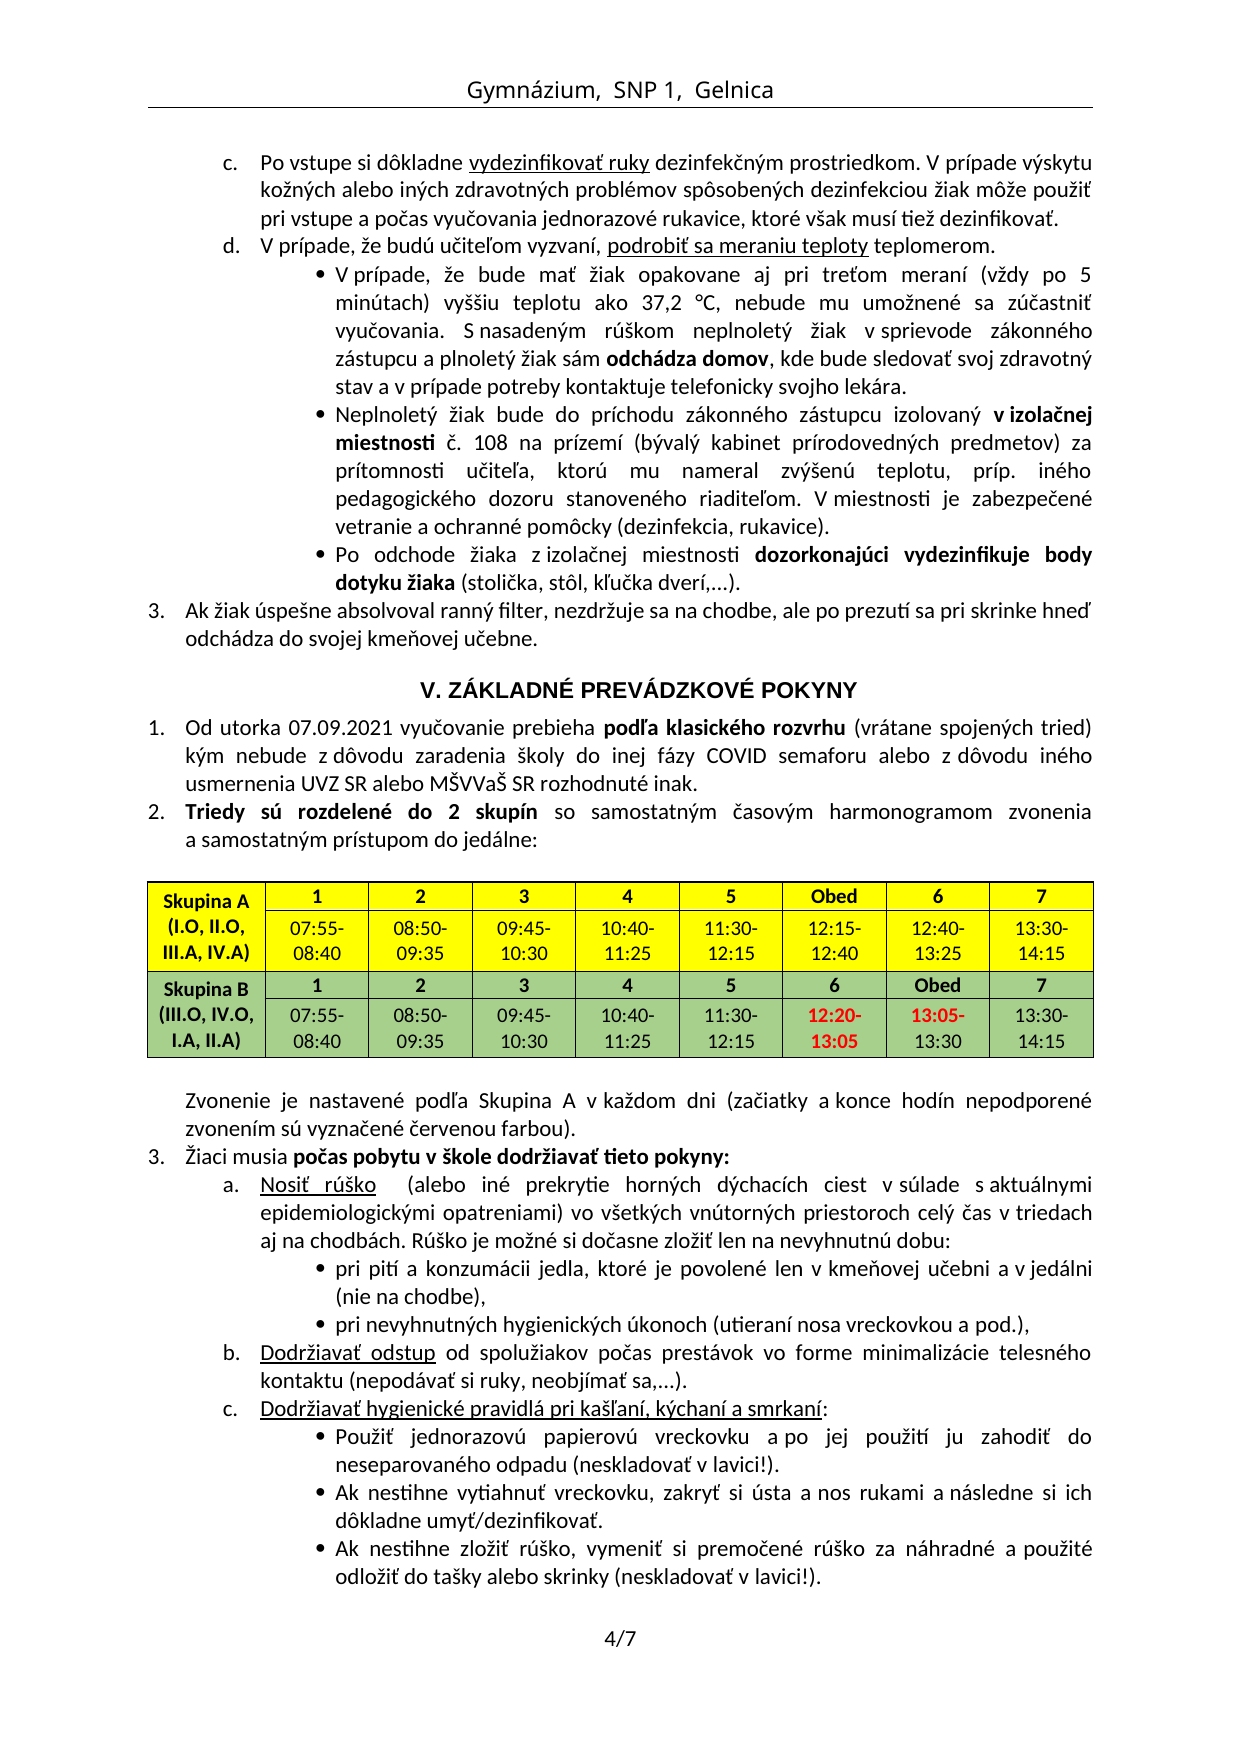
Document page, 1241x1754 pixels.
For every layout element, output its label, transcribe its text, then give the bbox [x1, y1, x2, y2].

table_cell 6 [783, 972, 886, 998]
list Použiť jednorazovú papierovú vreckovku a po jej použití ju zahodiť do neseparovaného odpadu (neskladovať v lavici!). [316, 1422, 1093, 1478]
table_cell 10:40- 11:25 [576, 999, 679, 1057]
list Dodržiavať odstup od spolužiakov počas prestávok vo forme minimalizácie telesného kontaktu (nepodávať si ruky, neobjímať sa,...). [223, 1338, 1093, 1394]
list Nosiť rúško (alebo iné prekrytie horných dýchacích ciest v súlade s aktuálnymi epidemiologickými opatreniami) vo všetkých vnútorných priestoroch celý čas v triedach aj na chodbách. Rúško je možné si dočasne zložiť len na nevyhnutnú dobu: [223, 1170, 1093, 1254]
list pri nevyhnutných hygienických úkonoch (utieraní nosa vreckovkou a pod.), [316, 1310, 1093, 1338]
list Žiaci musia počas pobytu v škole dodržiavať tieto pokyny: [148, 1142, 1093, 1170]
list Po odchode žiaka z izolačnej miestnosti dozorkonajúci vydezinfikuje body dotyku žiaka (stolička, stôl, kľučka dverí,...). [316, 540, 1093, 596]
list V prípade, že bude mať žiak opakovane aj pri treťom meraní (vždy po 5 minútach) vyššiu teplotu ako 37,2 °C, nebude mu umožnené sa zúčastniť vyučovania. S nasadeným rúškom neplnoletý žiak v sprievode zákonného zástupcu a plnoletý žiak sám odchádza domov, kde bude sledovať svoj zdravotný stav a v prípade potreby kontaktuje telefonicky svojho lekára. [316, 260, 1093, 400]
table_cell 2 [369, 972, 472, 998]
list V prípade, že budú učiteľom vyzvaní, podrobiť sa meraniu teploty teplomerom. [223, 232, 1093, 260]
table_cell Obed [887, 972, 989, 998]
table_cell 5 [680, 972, 782, 998]
table_cell 08:50- 09:35 [369, 911, 472, 971]
list Ak nestihne zložiť rúško, vymeniť si premočené rúško za náhradné a použité odložiť do tašky alebo skrinky (neskladovať v lavici!). [316, 1534, 1093, 1590]
table_cell 1 [266, 972, 368, 998]
list Ak žiak úspešne absolvoval ranný filter, nezdržuje sa na chodbe, ale po prezutí sa pri skrinke hneď odchádza do svojej kmeňovej učebne. [148, 596, 1093, 652]
text V. Základné prevádzkové pokyny [185, 677, 1093, 703]
list Od utorka 07.09.2021 vyučovanie prebieha podľa klasického rozvrhu (vrátane spojených tried) kým nebude z dôvodu zaradenia školy do inej fázy COVID semaforu alebo z dôvodu iného usmernenia UVZ SR alebo MŠVVaŠ SR rozhodnuté inak. [148, 713, 1093, 797]
list Ak nestihne vytiahnuť vreckovku, zakryť si ústa a nos rukami a následne si ich dôkladne umyť/dezinfikovať. [316, 1478, 1093, 1534]
table_cell 08:50- 09:35 [369, 999, 472, 1057]
table_cell 12:40- 13:25 [887, 911, 989, 971]
list Neplnoletý žiak bude do príchodu zákonného zástupcu izolovaný v izolačnej miestnosti č. 108 na prízemí (bývalý kabinet prírodovedných predmetov) za prítomnosti učiteľa, ktorú mu nameral zvýšenú teplotu, príp. iného pedagogického dozoru stanoveného riaditeľom. V miestnosti je zabezpečené vetranie a ochranné pomôcky (dezinfekcia, rukavice). [316, 400, 1093, 540]
table_cell 3 [473, 972, 575, 998]
table_cell 13:05-13:30 [887, 999, 989, 1057]
table_cell 09:45-10:30 [473, 999, 575, 1057]
list Po vstupe si dôkladne vydezinfikovať ruky dezinfekčným prostriedkom. V prípade výskytu kožných alebo iných zdravotných problémov spôsobených dezinfekciou žiak môže použiť pri vstupe a počas vyučovania jednorazové rukavice, ktoré však musí tiež dezinfikovať. [223, 148, 1093, 232]
table_cell Skupina B (III.O, IV.O, I.A, II.A) [148, 972, 265, 1057]
table_header 7 [990, 883, 1093, 909]
table_cell 4 [576, 972, 679, 998]
table_cell 13:30- 14:15 [990, 911, 1093, 971]
table_cell 07:55- 08:40 [266, 911, 368, 971]
table_cell 12:15- 12:40 [783, 911, 886, 971]
table_header 3 [473, 883, 575, 909]
table_cell 11:30- 12:15 [680, 999, 782, 1057]
list Dodržiavať hygienické pravidlá pri kašľaní, kýchaní a smrkaní: [223, 1394, 1093, 1422]
table_cell 12:20- 13:05 [783, 999, 886, 1057]
table_cell 7 [990, 972, 1093, 998]
table_header 2 [369, 883, 472, 909]
table_header 5 [680, 883, 782, 909]
table_cell 07:55- 08:40 [266, 999, 368, 1057]
table_header 6 [887, 883, 989, 909]
list Zvonenie je nastavené podľa Skupina A v každom dni (začiatky a konce hodín nepodporené zvonením sú vyznačené červenou farbou). [185, 1086, 1093, 1142]
list pri pití a konzumácii jedla, ktoré je povolené len v kmeňovej učebni a v jedálni (nie na chodbe), [316, 1254, 1093, 1310]
table_header Skupina A (I.O, II.O, III.A, IV.A) [148, 883, 265, 971]
table_cell 11:30- 12:15 [680, 911, 782, 971]
table_header Obed [783, 883, 886, 909]
table_header 4 [576, 883, 679, 909]
table_cell 10:40- 11:25 [576, 911, 679, 971]
list Triedy sú rozdelené do 2 skupín so samostatným časovým harmonogramom zvonenia a samostatným prístupom do jedálne: [148, 797, 1093, 853]
table_header 1 [266, 883, 368, 909]
table_cell 13:30- 14:15 [990, 999, 1093, 1057]
table_cell 09:45-10:30 [473, 911, 575, 971]
